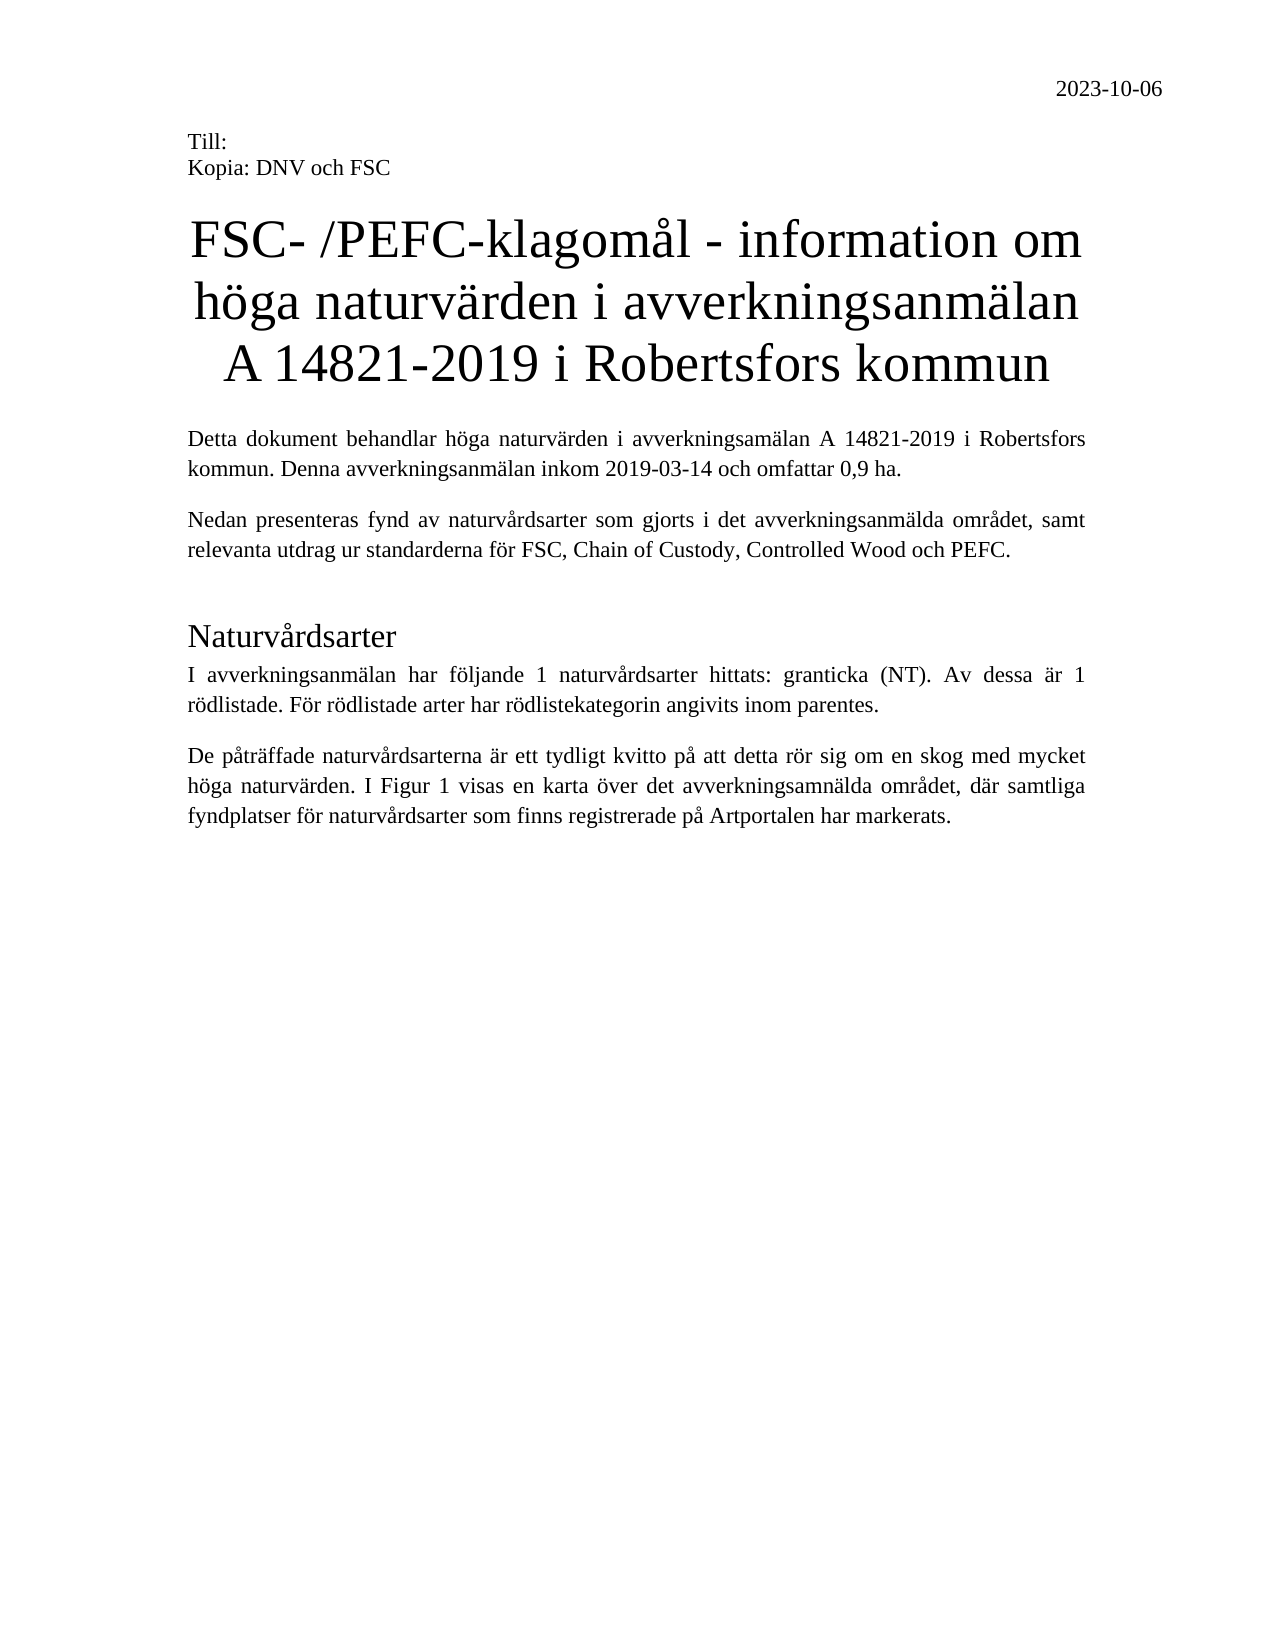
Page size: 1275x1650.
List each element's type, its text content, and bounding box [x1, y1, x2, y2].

title FSC- /PEFC-klagomål - information om höga naturvärden i avverkningsanmälan A 14821-2019 i Robertsfors kommun [187, 207, 1087, 394]
text I avverkningsanmälan har följande 1 naturvårdsarter hittats: granticka (NT). Av dessa är 1 rödlistade. För rödlistade arter har rödlistekategorin angivits inom parentes. [187, 661, 1087, 717]
text Detta dokument behandlar höga naturvärden i avverkningsamälan A 14821-2019 i Robertsfors kommun. Denna avverkningsanmälan inkom 2019-03-14 och omfattar 0,9 ha. [187, 425, 1087, 481]
text De påträffade naturvårdsarterna är ett tydligt kvitto på att detta rör sig om en skog med mycket höga naturvärden. I Figur 1 visas en karta över det avverkningsamnälda området, där samtliga fyndplatser för naturvårdsarter som finns registrerade på Artportalen har markerats. [187, 742, 1087, 829]
text Nedan presenteras fynd av naturvårdsarter som gjorts i det avverkningsanmälda området, samt relevanta utdrag ur standarderna för FSC, Chain of Custody, Controlled Wood och PEFC. [187, 506, 1087, 563]
subtitle Naturvårdsarter [187, 617, 1087, 655]
